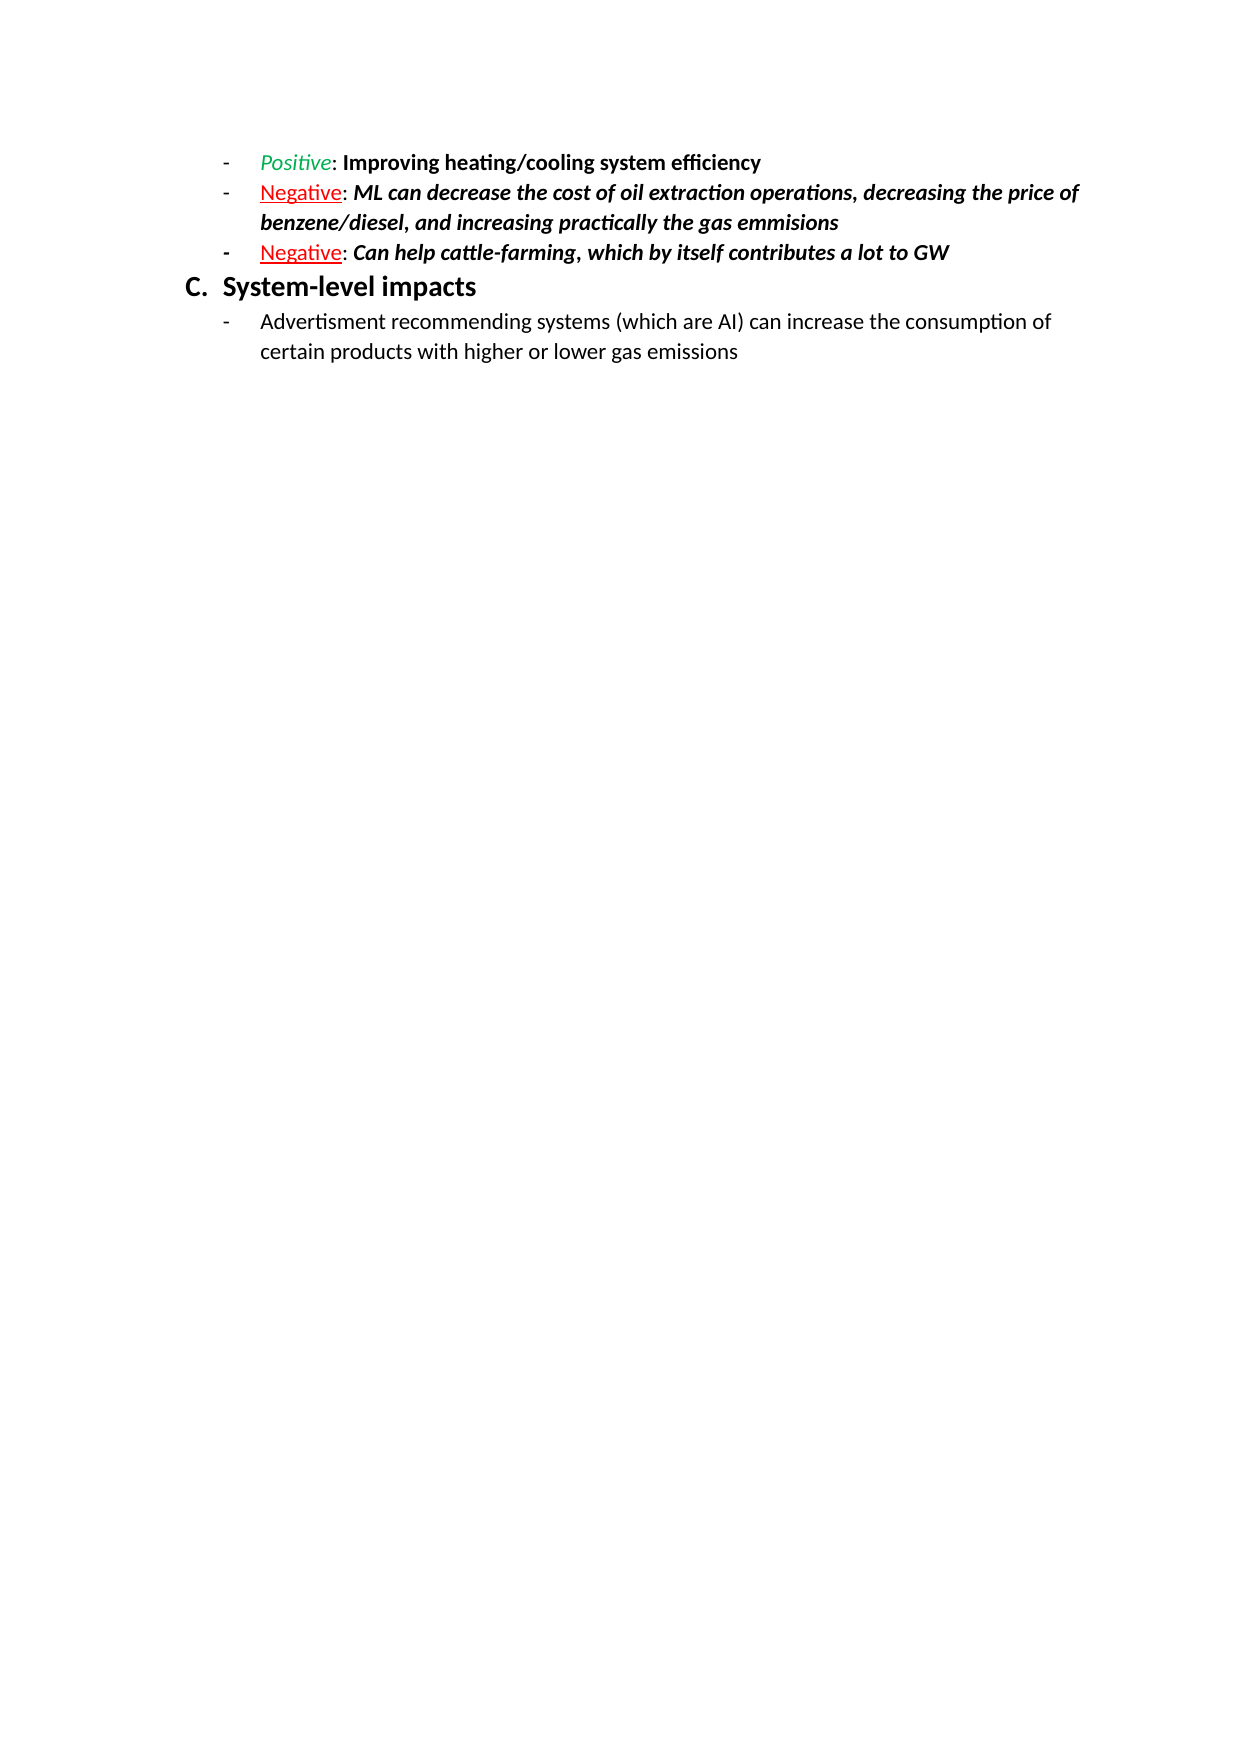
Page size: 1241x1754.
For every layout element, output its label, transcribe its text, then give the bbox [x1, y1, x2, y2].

list Positive: Improving heating/cooling system efficiency [223, 148, 1093, 176]
list System-level impacts [185, 268, 1093, 304]
list Negative: ML can decrease the cost of oil extraction operations, decreasing the price of benzene/diesel, and increasing practically the gas emmisions [223, 178, 1093, 236]
list Advertisment recommending systems (which are AI) can increase the consumption of certain products with higher or lower gas emissions [223, 307, 1093, 365]
list Negative: Can help cattle-farming, which by itself contributes a lot to GW [223, 238, 1093, 266]
